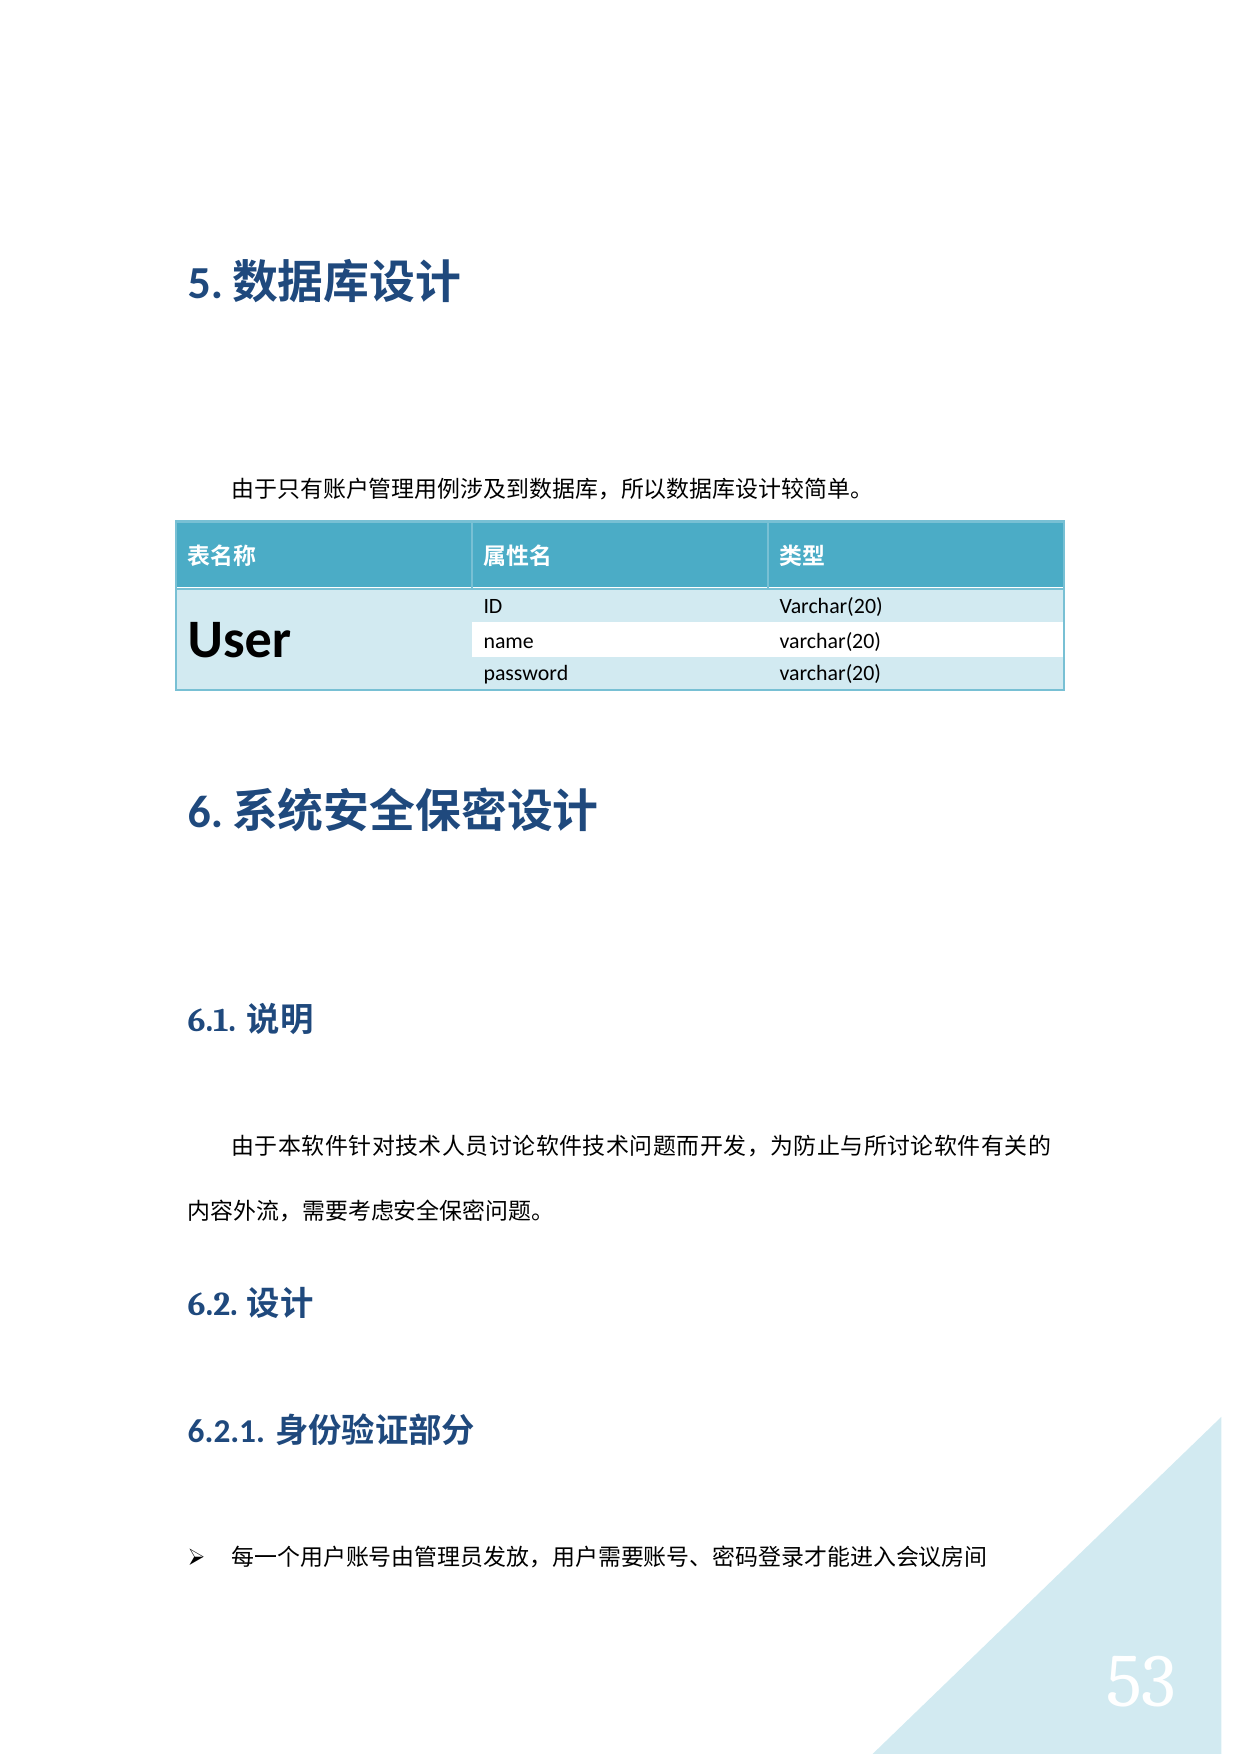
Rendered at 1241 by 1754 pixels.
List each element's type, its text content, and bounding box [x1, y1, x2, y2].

list 每一个用户账号由管理员发放，用户需要账号、密码登录才能进入会议房间 [187, 1523, 1053, 1588]
text 由于只有账户管理用例涉及到数据库，所以数据库设计较简单。 [187, 455, 1053, 520]
subtitle 身份验证部分 [187, 1396, 1053, 1461]
table_cell User [177, 590, 472, 689]
table_cell Varchar(20) [768, 590, 1063, 622]
subtitle 设计 [187, 1269, 1053, 1334]
table_cell varchar(20) [768, 622, 1063, 657]
subtitle 系统安全保密设计 [187, 759, 1053, 857]
table_cell password [472, 657, 768, 689]
table_header 类型 [769, 523, 1063, 587]
table_cell name [472, 622, 768, 657]
text 由于本软件针对技术人员讨论软件技术问题而开发，为防止与所讨论软件有关的内容外流，需要考虑安全保密问题。 [187, 1112, 1053, 1242]
table_header 属性名 [473, 523, 767, 587]
subtitle 数据库设计 [187, 230, 1053, 327]
subtitle 说明 [187, 984, 1053, 1049]
table_cell ID [472, 590, 768, 622]
table_cell varchar(20) [768, 657, 1063, 689]
table_header 表名称 [177, 523, 471, 587]
